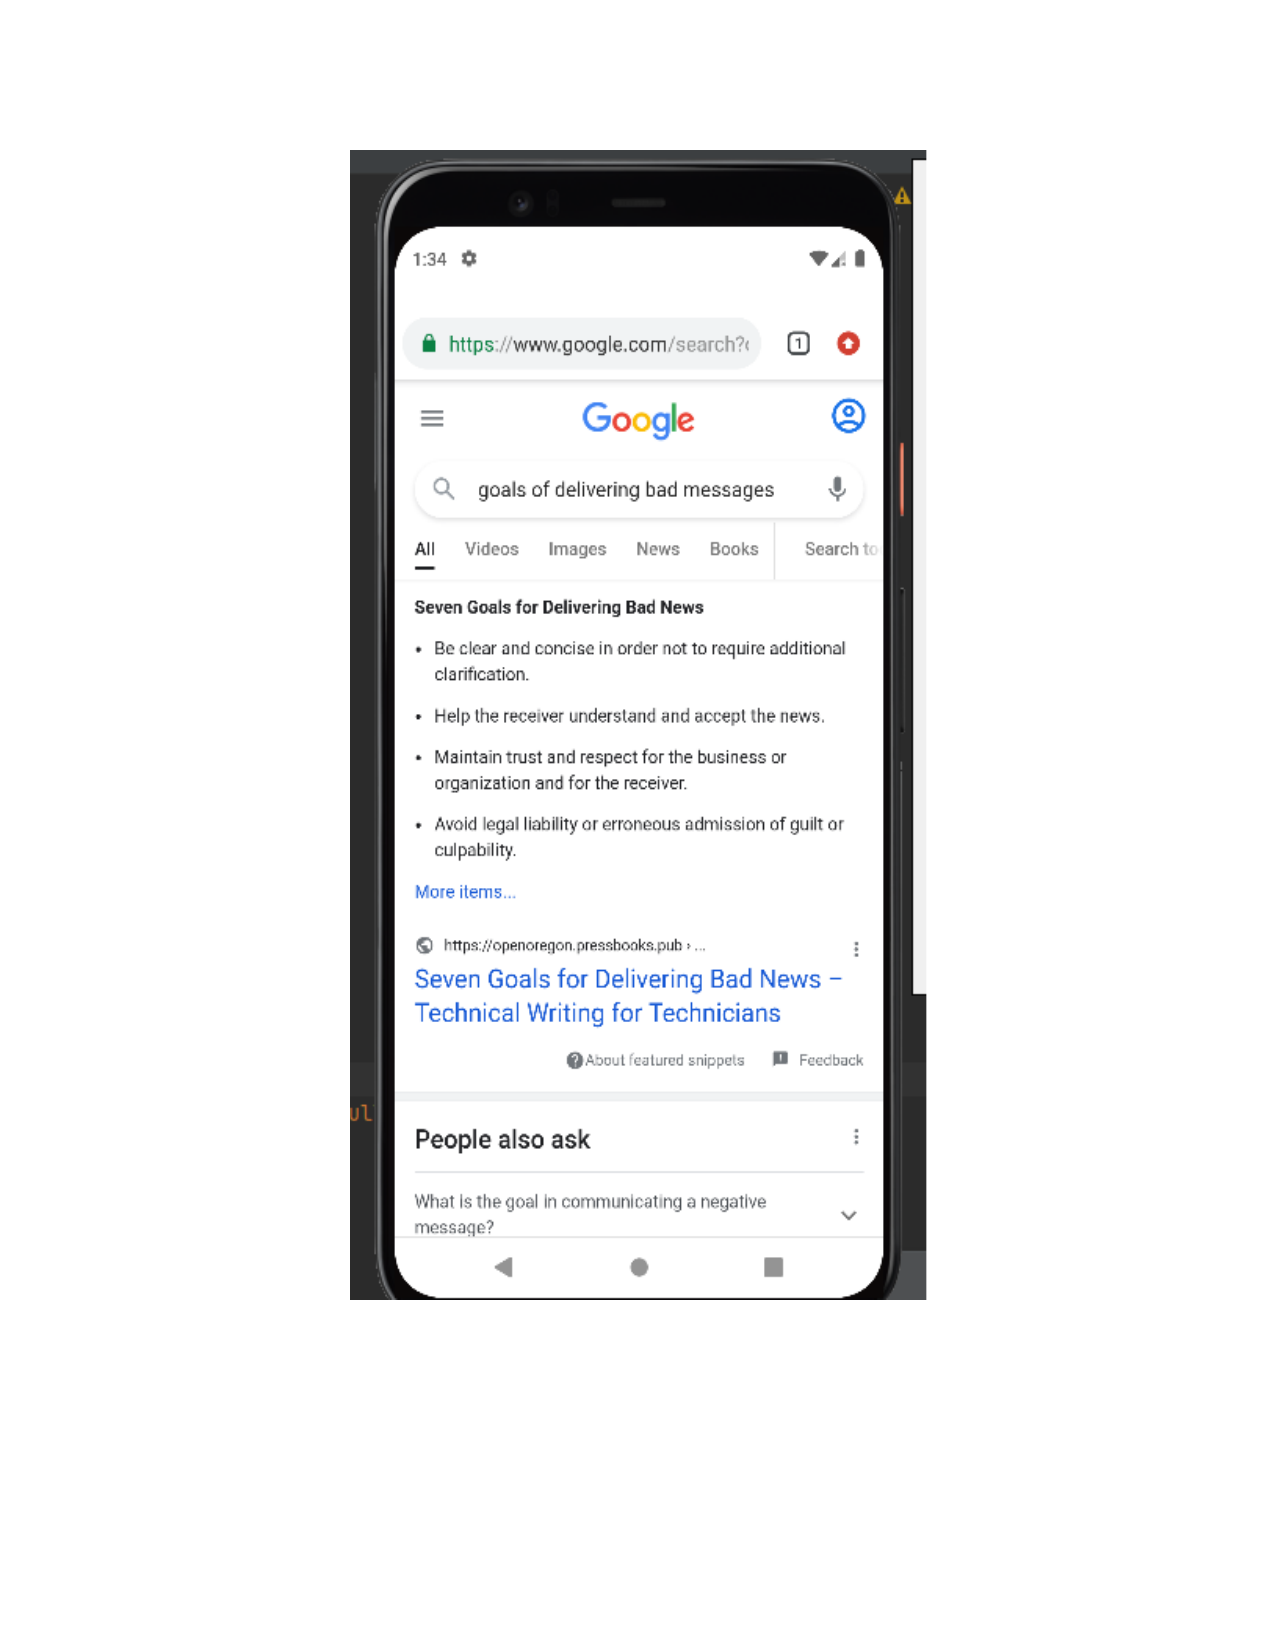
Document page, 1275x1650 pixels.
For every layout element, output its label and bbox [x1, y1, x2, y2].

picture [348, 150, 927, 1296]
